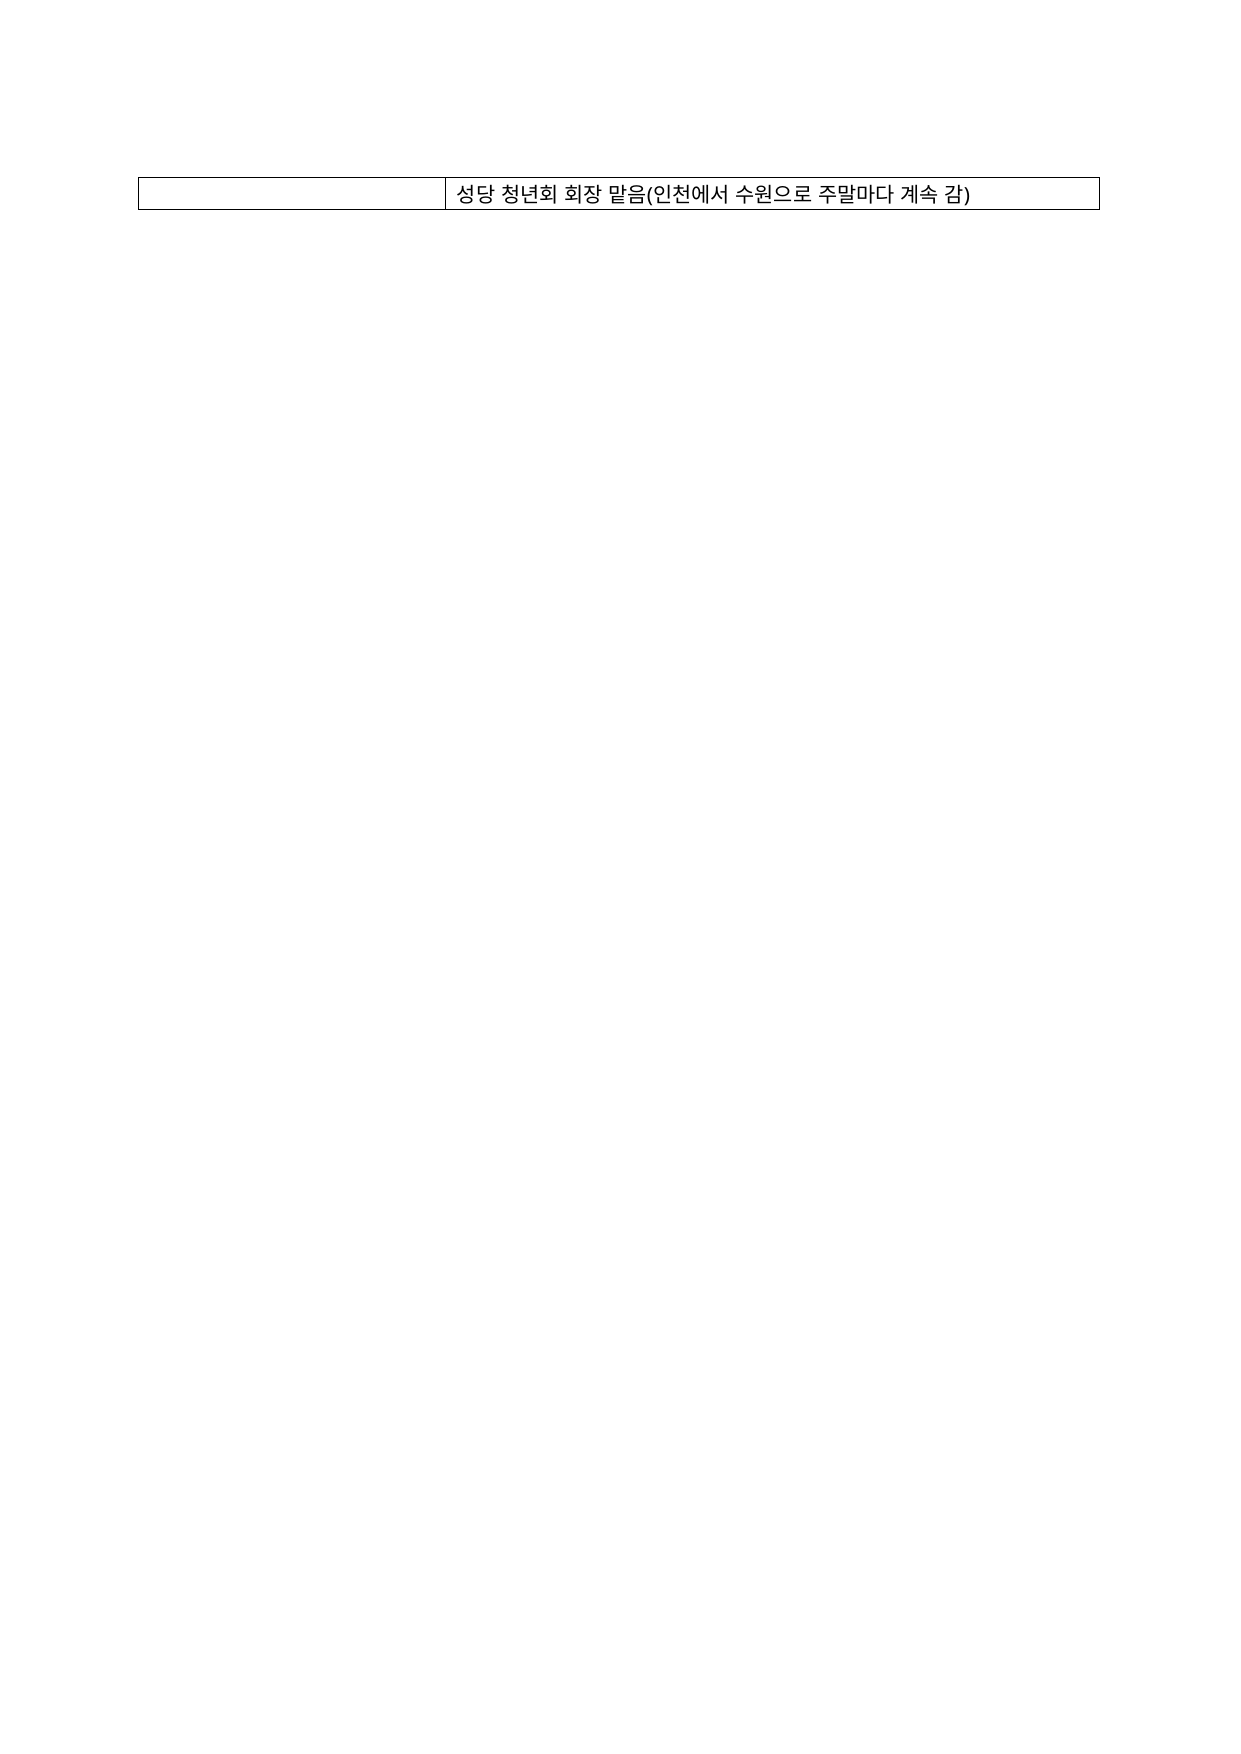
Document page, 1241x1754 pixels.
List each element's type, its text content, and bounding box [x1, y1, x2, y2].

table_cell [446, 178, 1099, 208]
table_cell 졸업 후 [139, 178, 445, 208]
